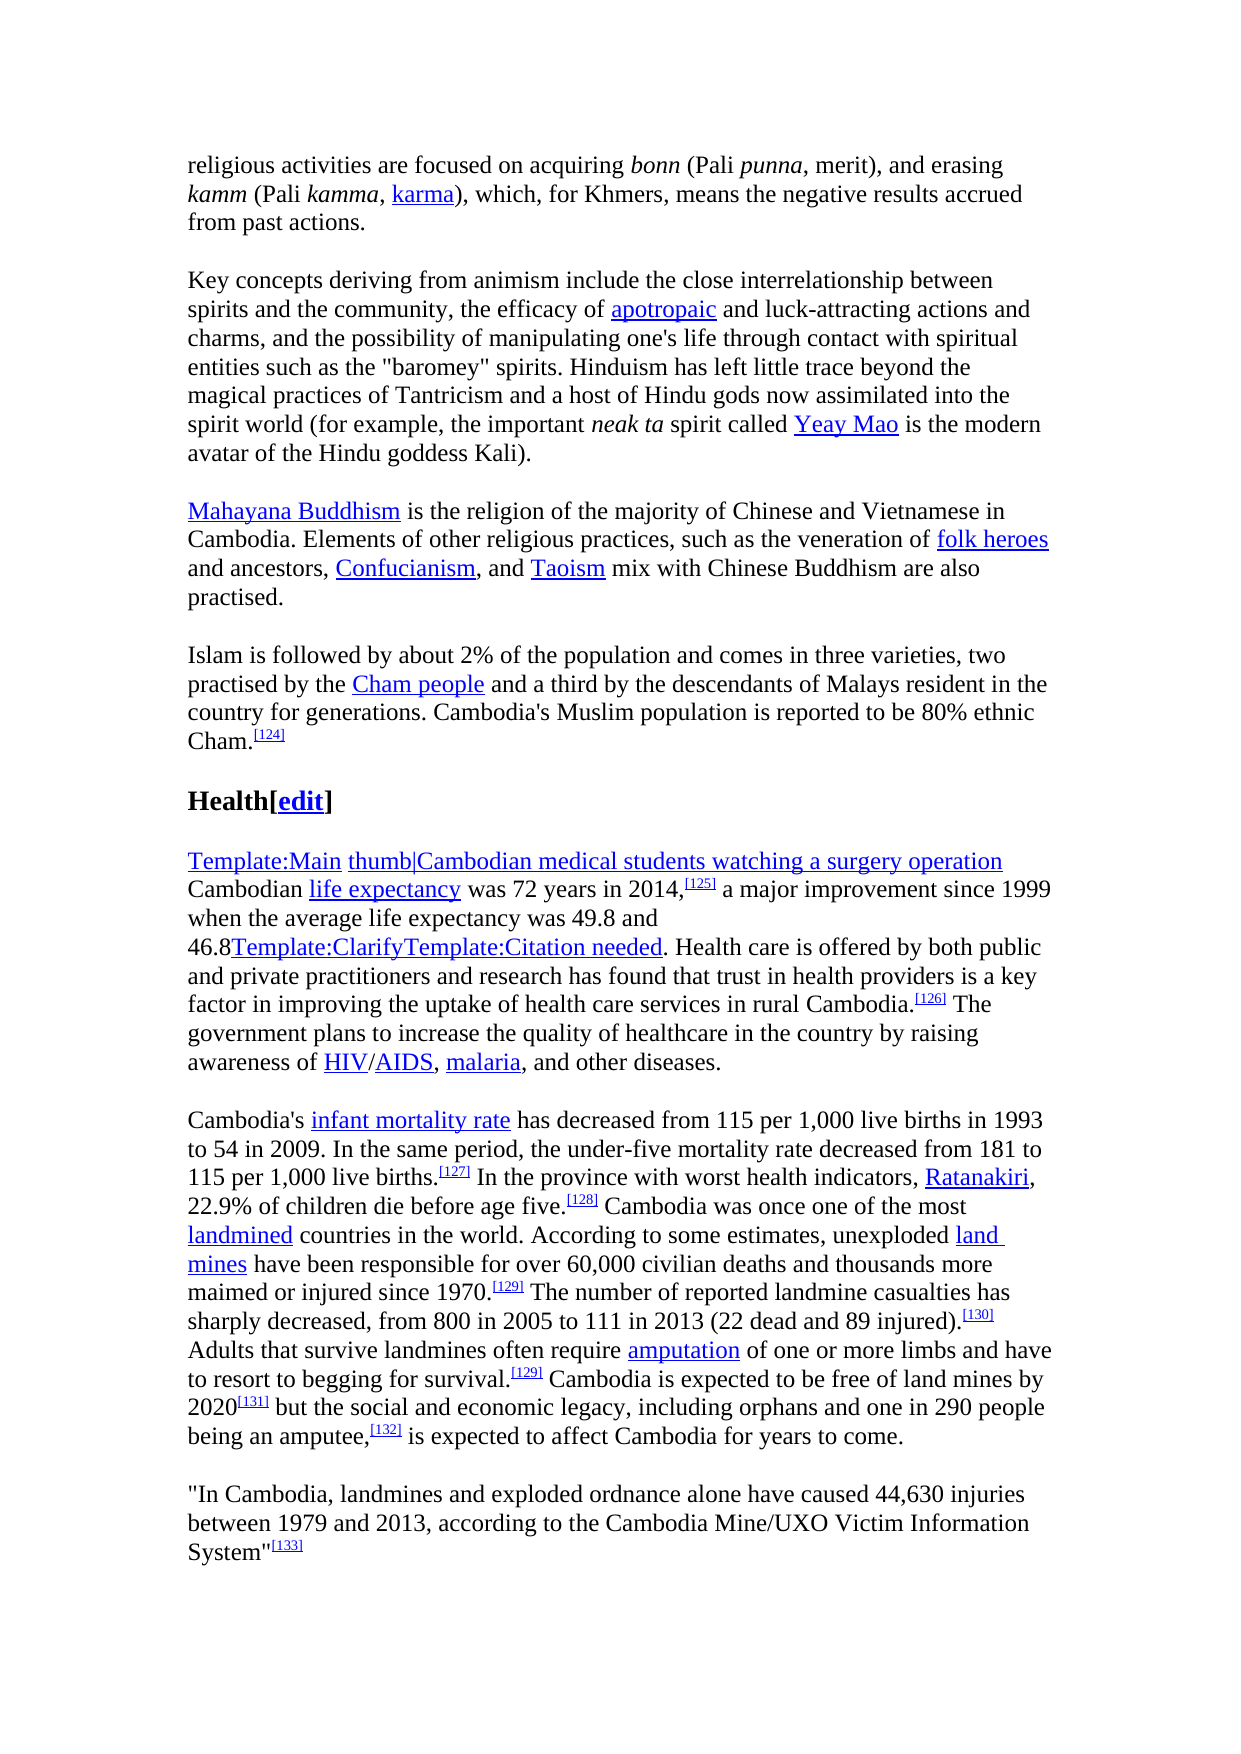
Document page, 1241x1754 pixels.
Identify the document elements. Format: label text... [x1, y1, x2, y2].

subtitle Health[edit] [187, 784, 1053, 817]
text Mahayana Buddhism is the religion of the majority of Chinese and Vietnamese in Cambodia. Elements of other religious practices, such as the veneration of folk heroes and ancestors, Confucianism, and Taoism mix with Chinese Buddhism are also practised. [187, 496, 1053, 611]
text "In Cambodia, landmines and exploded ordnance alone have caused 44,630 injuries between 1979 and 2013, according to the Cambodia Mine/UXO Victim Information System"[133] [187, 1479, 1053, 1565]
text Cambodia's infant mortality rate has decreased from 115 per 1,000 live births in 1993 to 54 in 2009. In the same period, the under-five mortality rate decreased from 181 to 115 per 1,000 live births.[127] In the province with worst health indicators, Ratanakiri, 22.9% of children die before age five.[128] Cambodia was once one of the most landmined countries in the world. According to some estimates, unexploded land mines have been responsible for over 60,000 civilian deaths and thousands more maimed or injured since 1970.[129] The number of reported landmine casualties has sharply decreased, from 800 in 2005 to 111 in 2013 (22 dead and 89 injured).[130] Adults that survive landmines often require amputation of one or more limbs and have to resort to begging for survival.[129] Cambodia is expected to be free of land mines by 2020[131] but the social and economic legacy, including orphans and one in 290 people being an amputee,[132] is expected to affect Cambodia for years to come. [187, 1105, 1053, 1450]
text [187, 150, 1053, 236]
text Template:Main thumb|Cambodian medical students watching a surgery operation Cambodian life expectancy was 72 years in 2014,[125] a major improvement since 1999 when the average life expectancy was 49.8 and 46.8Template:ClarifyTemplate:Citation needed. Health care is offered by both public and private practitioners and research has found that trust in health providers is a key factor in improving the uptake of health care services in rural Cambodia.[126] The government plans to increase the quality of healthcare in the country by raising awareness of HIV/AIDS, malaria, and other diseases. [187, 846, 1053, 1076]
text Key concepts deriving from animism include the close interrelationship between spirits and the community, the efficacy of apotropaic and luck-attracting actions and charms, and the possibility of manipulating one's life through contact with spiritual entities such as the "baromey" spirits. Hinduism has left little trace beyond the magical practices of Tantricism and a host of Hindu gods now assimilated into the spirit world (for example, the important neak ta spirit called Yeay Mao is the modern avatar of the Hindu goddess Kali). [187, 265, 1053, 467]
text Islam is followed by about 2% of the population and comes in three varieties, two practised by the Cham people and a third by the descendants of Malays resident in the country for generations. Cambodia's Muslim population is reported to be 80% ethnic Cham.[124] [187, 640, 1053, 755]
